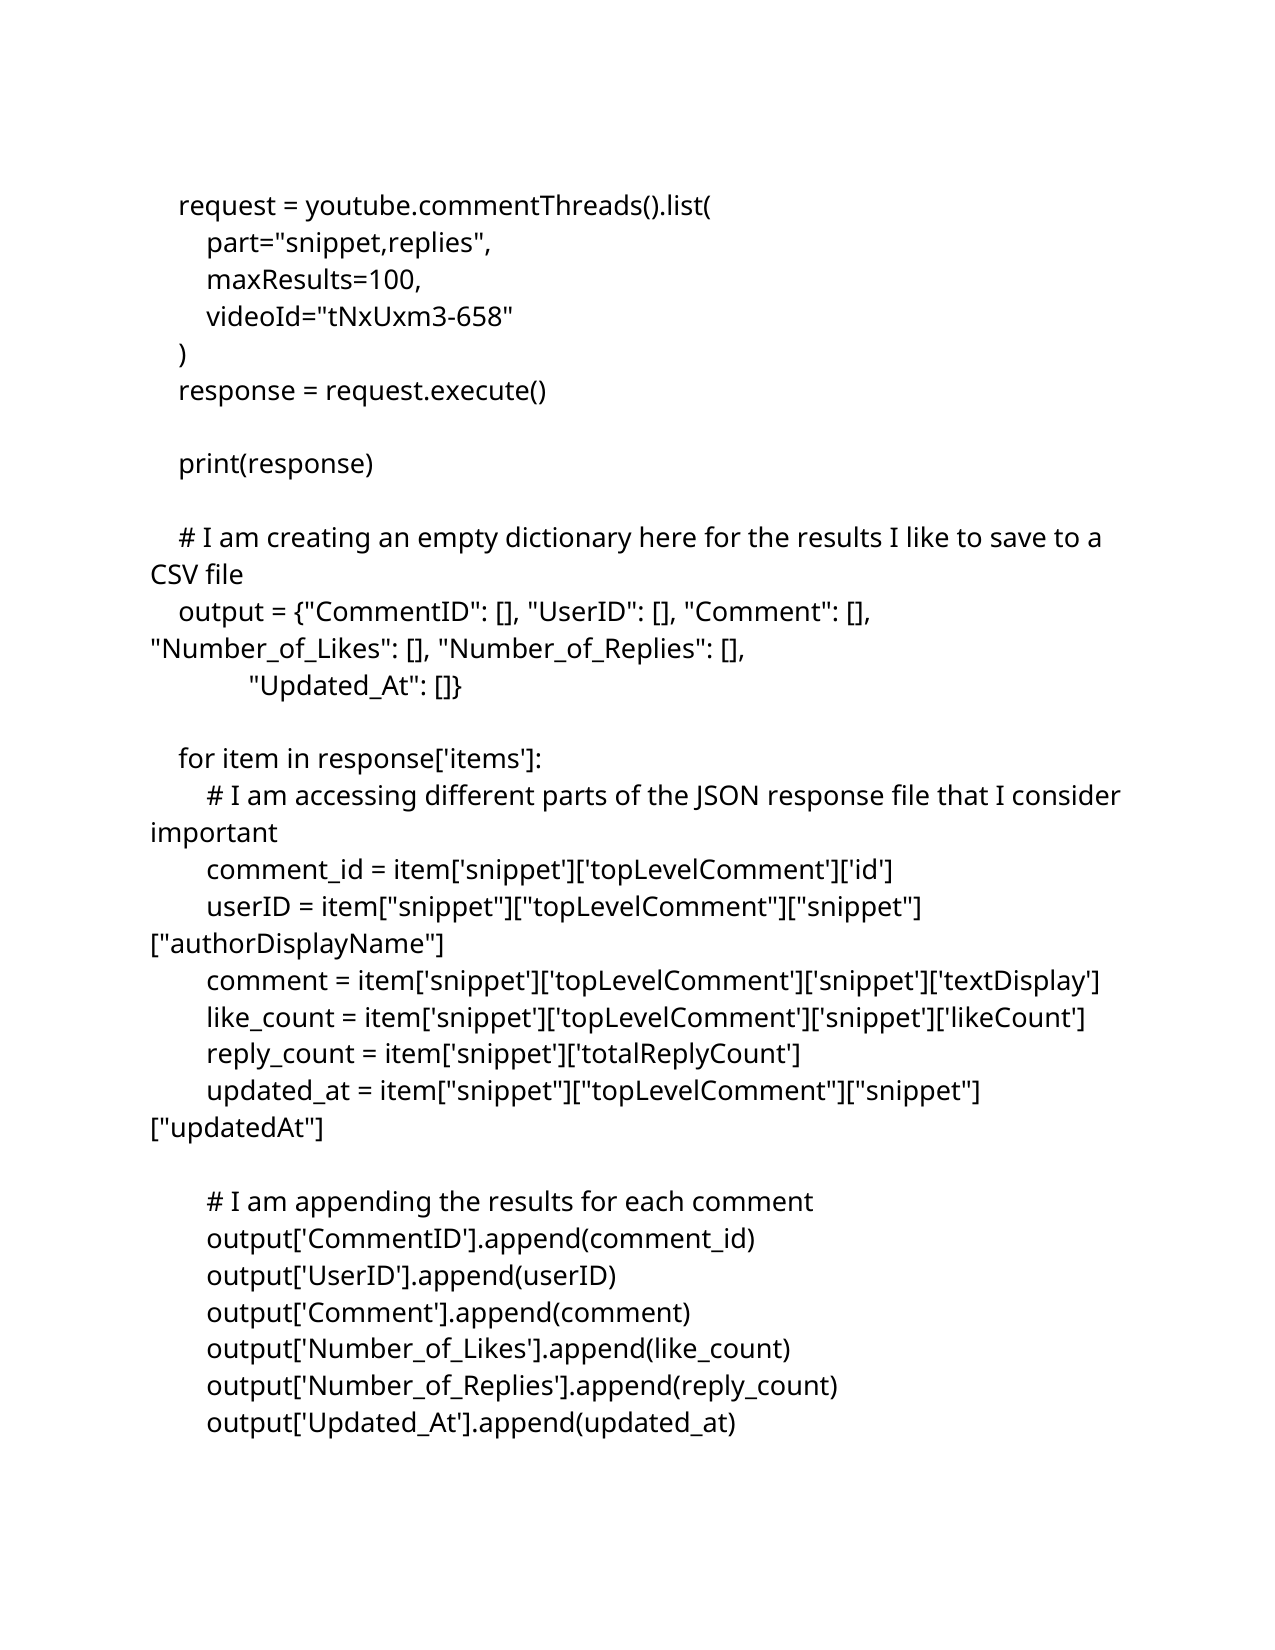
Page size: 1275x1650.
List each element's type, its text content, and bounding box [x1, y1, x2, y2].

text videoId="tNxUxm3-658" [150, 297, 1125, 334]
text output['UserID'].append(userID) [150, 1256, 1125, 1293]
text updated_at = item["snippet"]["topLevelComment"]["snippet"]["updatedAt"] [150, 1072, 1125, 1146]
text print(response) [150, 445, 1125, 482]
text output['Number_of_Likes'].append(like_count) [150, 1330, 1125, 1367]
text userID = item["snippet"]["topLevelComment"]["snippet"]["authorDisplayName"] [150, 887, 1125, 961]
text # I am appending the results for each comment [150, 1182, 1125, 1219]
text comment = item['snippet']['topLevelComment']['snippet']['textDisplay'] [150, 961, 1125, 998]
text output['Comment'].append(comment) [150, 1293, 1125, 1330]
text like_count = item['snippet']['topLevelComment']['snippet']['likeCount'] [150, 998, 1125, 1035]
text output = {"CommentID": [], "UserID": [], "Comment": [], "Number_of_Likes": [], "Number_of_Replies": [], [150, 592, 1125, 666]
text "Updated_At": []} [150, 666, 1125, 703]
text reply_count = item['snippet']['totalReplyCount'] [150, 1035, 1125, 1072]
text request = youtube.commentThreads().list( [150, 187, 1125, 224]
text comment_id = item['snippet']['topLevelComment']['id'] [150, 851, 1125, 887]
text for item in response['items']: [150, 740, 1125, 777]
text ) [150, 334, 1125, 371]
text response = request.execute() [150, 371, 1125, 408]
text # I am creating an empty dictionary here for the results I like to save to a CSV file [150, 519, 1125, 592]
text # I am accessing different parts of the JSON response file that I consider important [150, 777, 1125, 851]
text maxResults=100, [150, 261, 1125, 297]
text output['Updated_At'].append(updated_at) [150, 1404, 1125, 1441]
text output['Number_of_Replies'].append(reply_count) [150, 1367, 1125, 1404]
text part="snippet,replies", [150, 224, 1125, 261]
text output['CommentID'].append(comment_id) [150, 1219, 1125, 1256]
